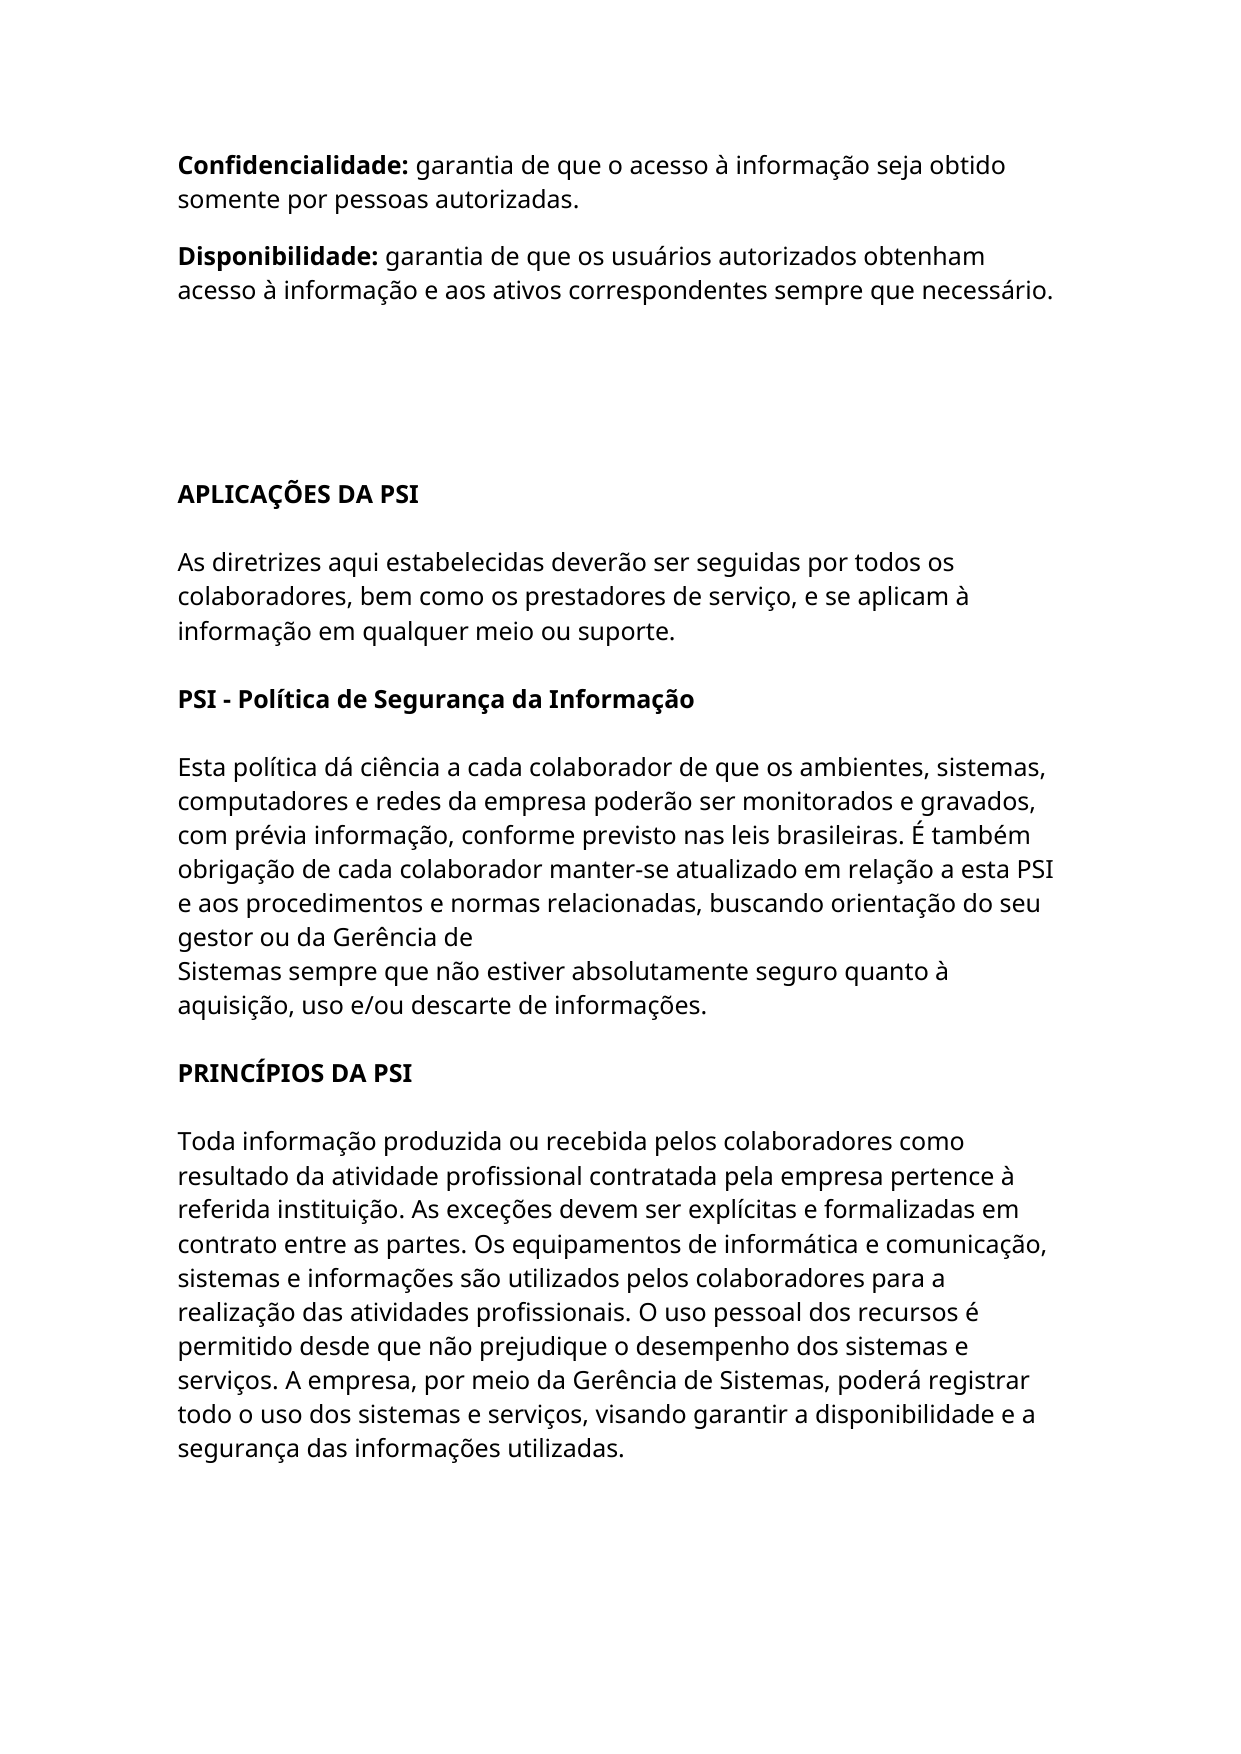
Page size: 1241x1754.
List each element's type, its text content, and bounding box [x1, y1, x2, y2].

text APLICAÇÕES DA PSI [177, 477, 1063, 511]
text Disponibilidade: garantia de que os usuários autorizados obtenham acesso à informação e aos ativos correspondentes sempre que necessário. [177, 238, 1063, 307]
text As diretrizes aqui estabelecidas deverão ser seguidas por todos os colaboradores, bem como os prestadores de serviço, e se aplicam à informação em qualquer meio ou suporte. [177, 545, 1063, 647]
text Toda informação produzida ou recebida pelos colaboradores como resultado da atividade profissional contratada pela empresa pertence à referida instituição. As exceções devem ser explícitas e formalizadas em contrato entre as partes. Os equipamentos de informática e comunicação, sistemas e informações são utilizados pelos colaboradores para a realização das atividades profissionais. O uso pessoal dos recursos é permitido desde que não prejudique o desempenho dos sistemas e serviços. A empresa, por meio da Gerência de Sistemas, poderá registrar todo o uso dos sistemas e serviços, visando garantir a disponibilidade e a segurança das informações utilizadas. [177, 1124, 1063, 1465]
text Esta política dá ciência a cada colaborador de que os ambientes, sistemas, computadores e redes da empresa poderão ser monitorados e gravados, com prévia informação, conforme previsto nas leis brasileiras. É também obrigação de cada colaborador manter-se atualizado em relação a esta PSI e aos procedimentos e normas relacionadas, buscando orientação do seu gestor ou da Gerência de [177, 749, 1063, 954]
text PRINCÍPIOS DA PSI [177, 1056, 1063, 1090]
text Sistemas sempre que não estiver absolutamente seguro quanto à aquisição, uso e/ou descarte de informações. [177, 954, 1063, 1022]
text Confidencialidade: garantia de que o acesso à informação seja obtido somente por pessoas autorizadas. [177, 148, 1063, 216]
text PSI - Política de Segurança da Informação [177, 681, 1063, 715]
